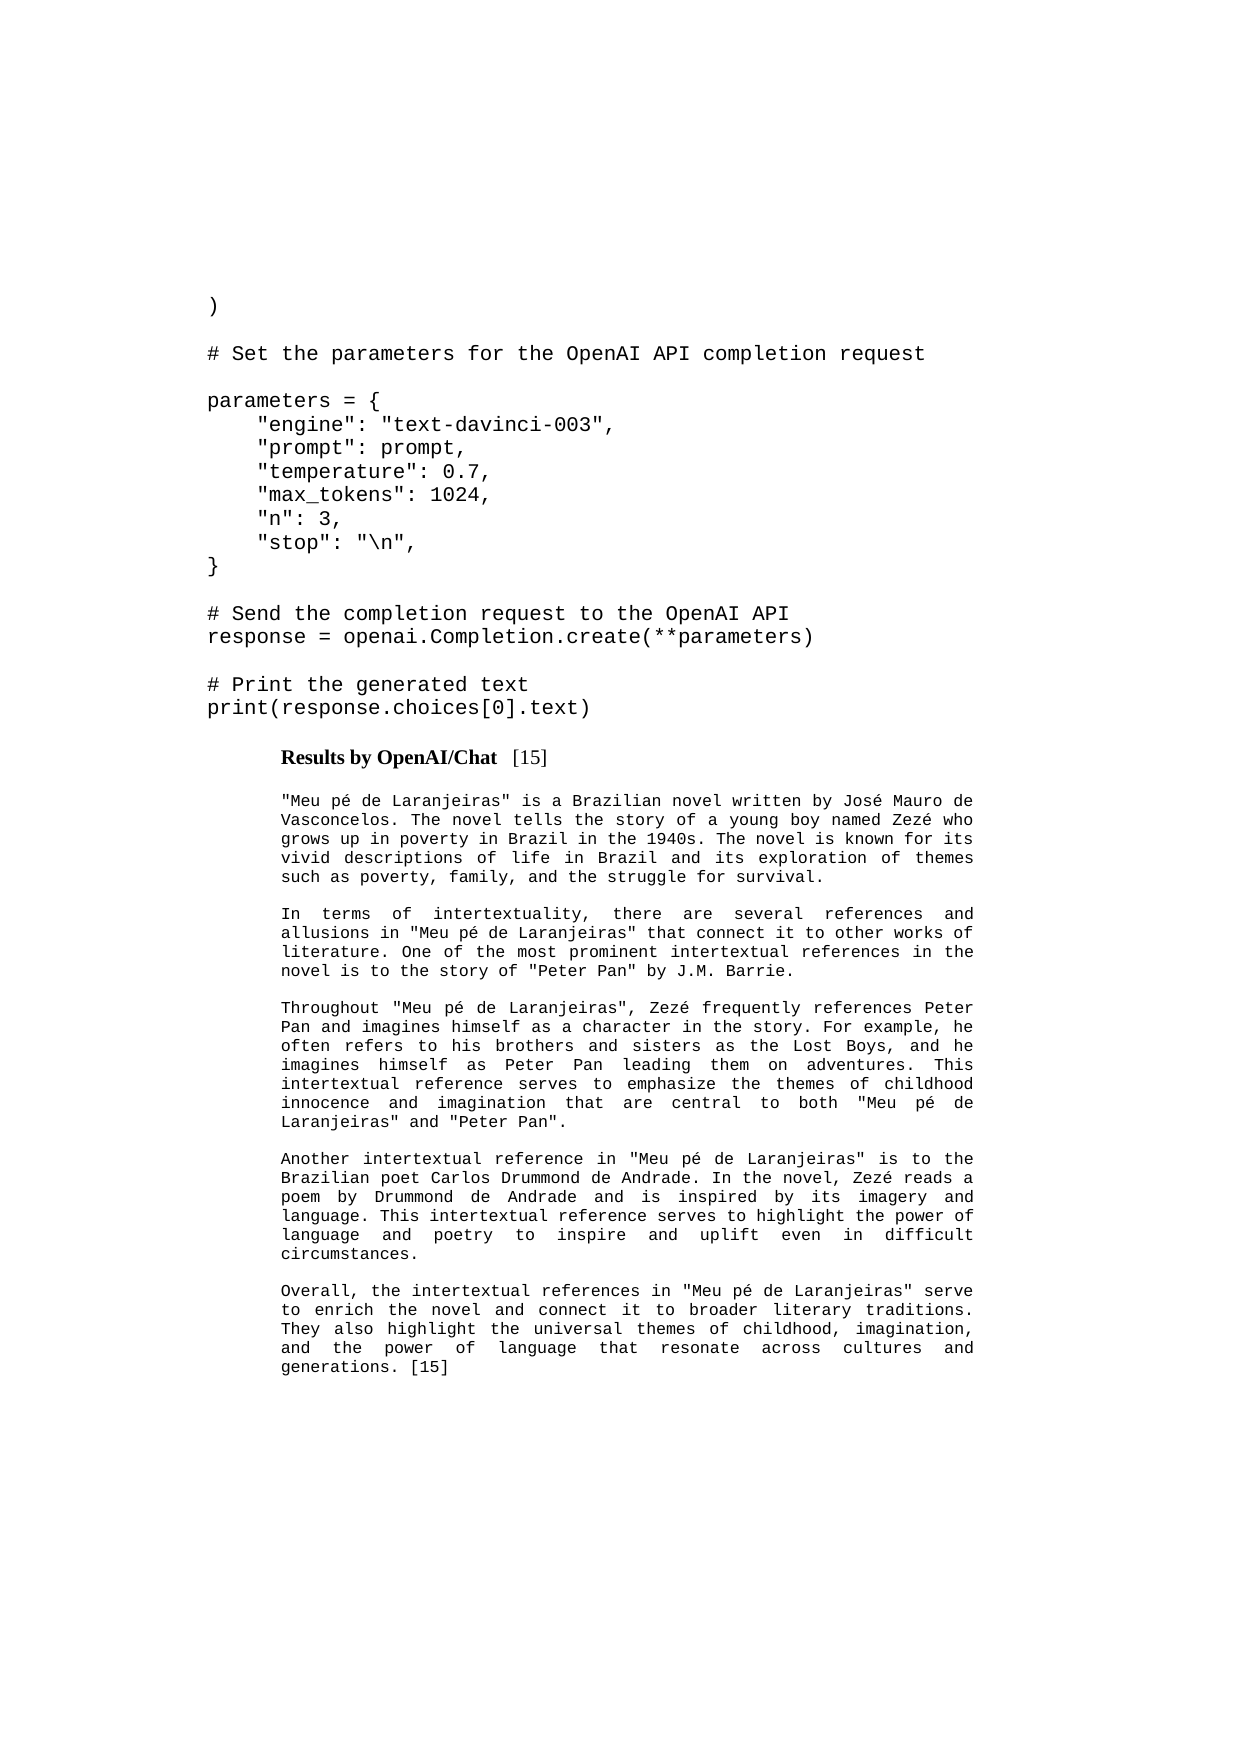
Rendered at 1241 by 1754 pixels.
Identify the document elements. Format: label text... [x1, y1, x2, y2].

text "Meu pé de Laranjeiras" is a Brazilian novel written by José Mauro de Vasconcelos. The novel tells the story of a young boy named Zezé who grows up in poverty in Brazil in the 1940s. The novel is known for its vivid descriptions of life in Brazil and its exploration of themes such as poverty, family, and the struggle for survival. [281, 793, 974, 887]
text Results by OpenAI/Chat [207, 744, 974, 769]
text # Set the parameters for the OpenAI API completion request [207, 343, 974, 366]
text "max_tokens": 1024, [207, 484, 974, 508]
text parameters = { [207, 390, 974, 413]
text "stop": "\n", [207, 532, 974, 555]
text Overall, the intertextual references in "Meu pé de Laranjeiras" serve to enrich the novel and connect it to broader literary traditions. They also highlight the universal themes of childhood, imagination, and the power of language that resonate across cultures and generations. [281, 1283, 974, 1377]
text Throughout "Meu pé de Laranjeiras", Zezé frequently references Peter Pan and imagines himself as a character in the story. For example, he often refers to his brothers and sisters as the Lost Boys, and he imagines himself as Peter Pan leading them on adventures. This intertextual reference serves to emphasize the themes of childhood innocence and imagination that are central to both "Meu pé de Laranjeiras" and "Peter Pan". [281, 1000, 974, 1132]
text response = openai.Completion.create(**parameters) [207, 626, 974, 650]
text "engine": "text-davinci-003", [207, 413, 974, 437]
text Another intertextual reference in "Meu pé de Laranjeiras" is to the Brazilian poet Carlos Drummond de Andrade. In the novel, Zezé reads a poem by Drummond de Andrade and is inspired by its imagery and language. This intertextual reference serves to highlight the power of language and poetry to inspire and uplift even in difficult circumstances. [281, 1151, 974, 1264]
text "n": 3, [207, 508, 974, 532]
text # Send the completion request to the OpenAI API [207, 603, 974, 626]
text } [207, 555, 974, 579]
text In terms of intertextuality, there are several references and allusions in "Meu pé de Laranjeiras" that connect it to other works of literature. One of the most prominent intertextual references in the novel is to the story of "Peter Pan" by J.M. Barrie. [281, 906, 974, 981]
text "prompt": prompt, [207, 437, 974, 461]
text "temperature": 0.7, [207, 461, 974, 484]
text print(response.choices[0].text) [207, 697, 974, 721]
text ) [207, 295, 974, 319]
text # Print the generated text [207, 674, 974, 697]
